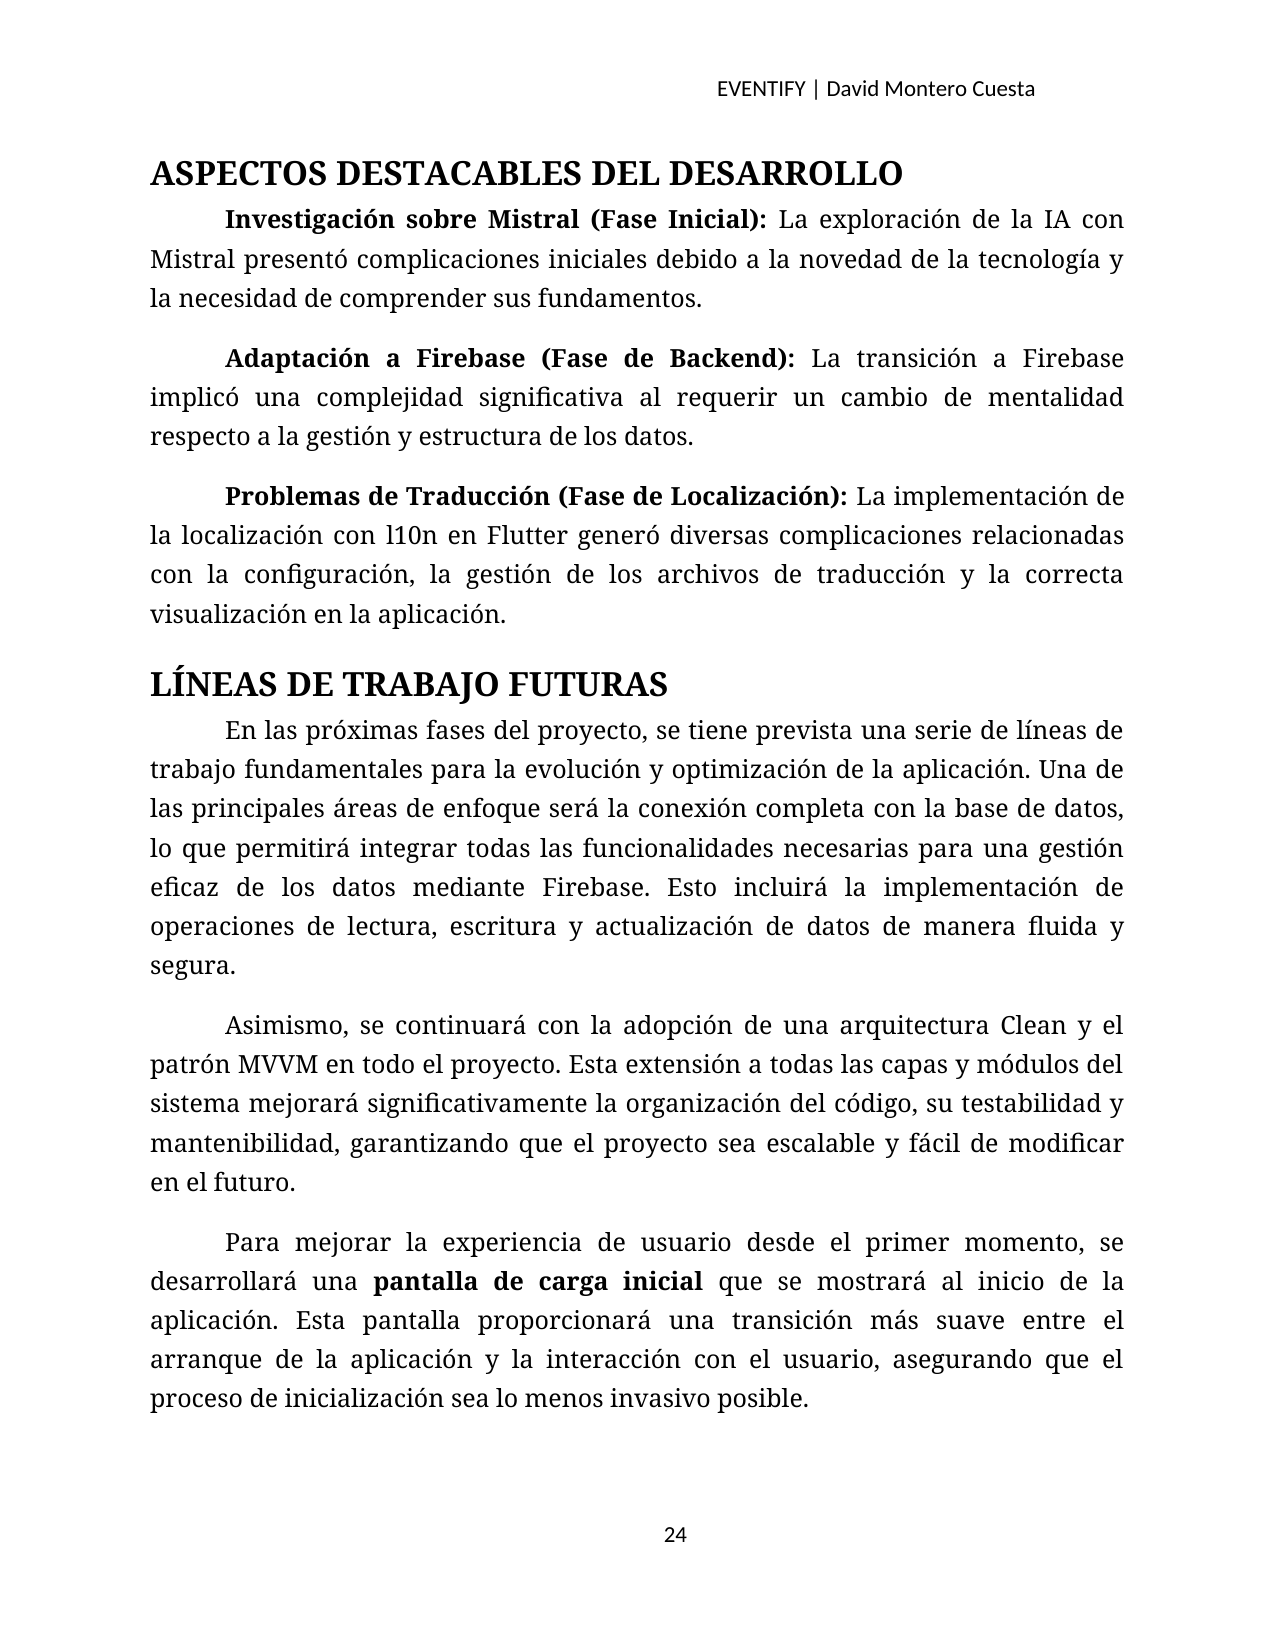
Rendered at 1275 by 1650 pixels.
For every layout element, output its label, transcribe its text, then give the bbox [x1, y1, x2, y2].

text Investigación sobre Mistral (Fase Inicial): La exploración de la IA con Mistral presentó complicaciones iniciales debido a la novedad de la tecnología y la necesidad de comprender sus fundamentos. [150, 202, 1125, 314]
text Para mejorar la experiencia de usuario desde el primer momento, se desarrollará una pantalla de carga inicial que se mostrará al inicio de la aplicación. Esta pantalla proporcionará una transición más suave entre el arranque de la aplicación y la interacción con el usuario, asegurando que el proceso de inicialización sea lo menos invasivo posible. [150, 1224, 1125, 1415]
subtitle ASPECTOS DESTACABLES DEL DESARROLLO [150, 150, 1125, 195]
text Problemas de Traducción (Fase de Localización): La implementación de la localización con l10n en Flutter generó diversas complicaciones relacionadas con la configuración, la gestión de los archivos de traducción y la correcta visualización en la aplicación. [150, 479, 1125, 630]
text Adaptación a Firebase (Fase de Backend): La transición a Firebase implicó una complejidad significativa al requerir un cambio de mentalidad respecto a la gestión y estructura de los datos. [150, 341, 1125, 453]
text Asimismo, se continuará con la adopción de una arquitectura Clean y el patrón MVVM en todo el proyecto. Esta extensión a todas las capas y módulos del sistema mejorará significativamente la organización del código, su testabilidad y mantenibilidad, garantizando que el proyecto sea escalable y fácil de modificar en el futuro. [150, 1008, 1125, 1198]
text En las próximas fases del proyecto, se tiene prevista una serie de líneas de trabajo fundamentales para la evolución y optimización de la aplicación. Una de las principales áreas de enfoque será la conexión completa con la base de datos, lo que permitirá integrar todas las funcionalidades necesarias para una gestión eficaz de los datos mediante Firebase. Esto incluirá la implementación de operaciones de lectura, escritura y actualización de datos de manera fluida y segura. [150, 713, 1125, 982]
subtitle LÍNEAS DE TRABAJO FUTURAS [150, 661, 1125, 706]
